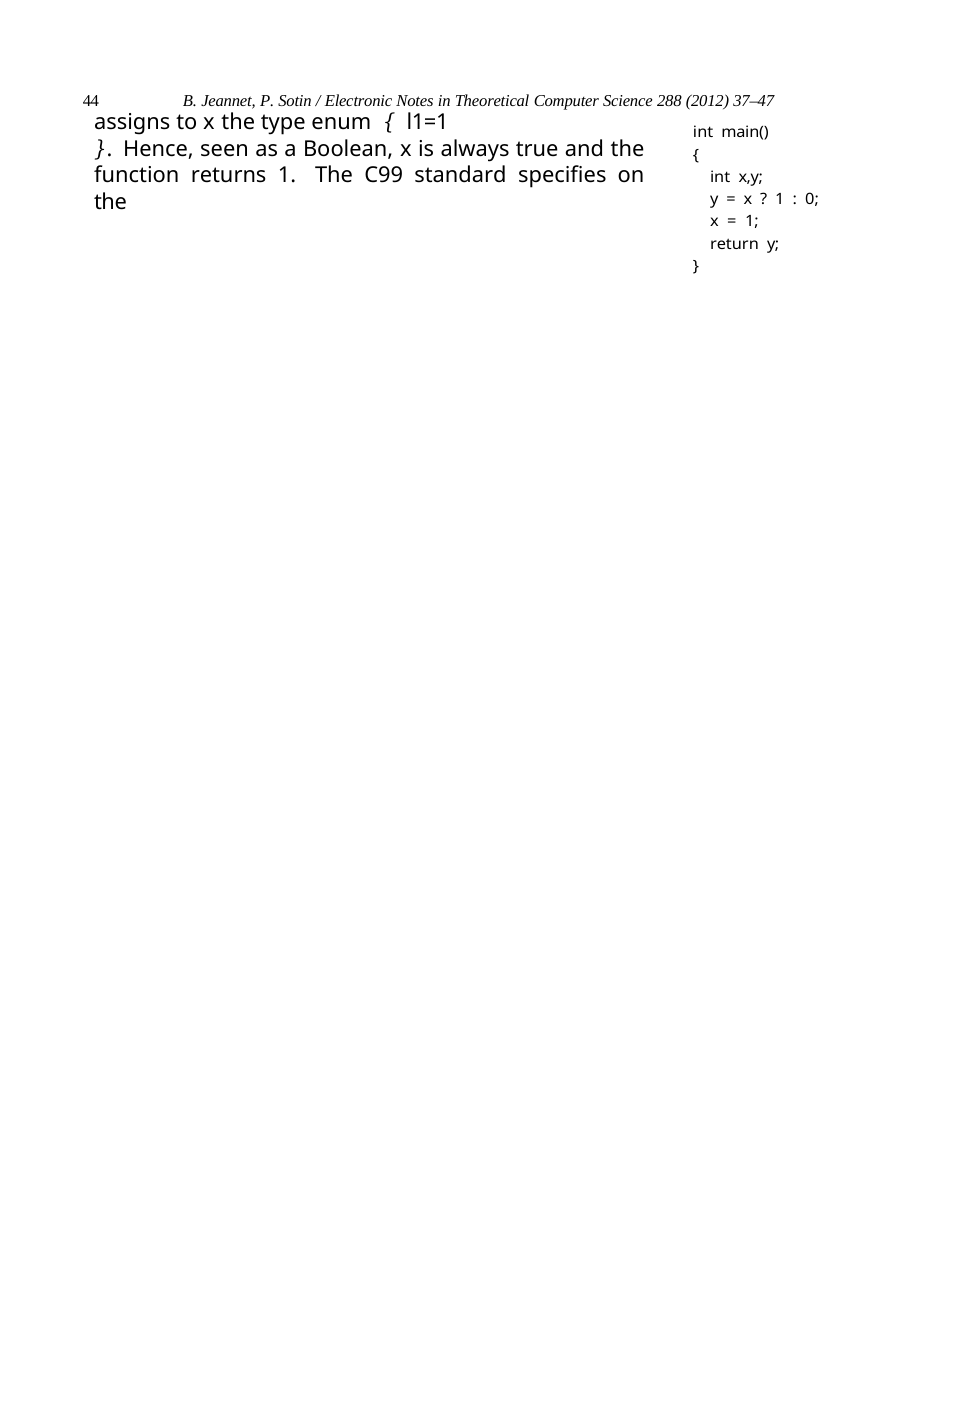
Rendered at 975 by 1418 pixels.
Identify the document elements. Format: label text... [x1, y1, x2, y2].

text } [693, 254, 904, 276]
text return y; [710, 232, 904, 254]
text y = x ? 1 : 0; x = 1; [710, 188, 832, 231]
text int main() [693, 121, 904, 142]
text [94, 108, 644, 135]
text }. Hence, seen as a Boolean, x is always true and the function returns 1. The C99 standard specifies on the [94, 135, 644, 216]
text { [693, 143, 904, 165]
text int x,y; [710, 166, 904, 187]
